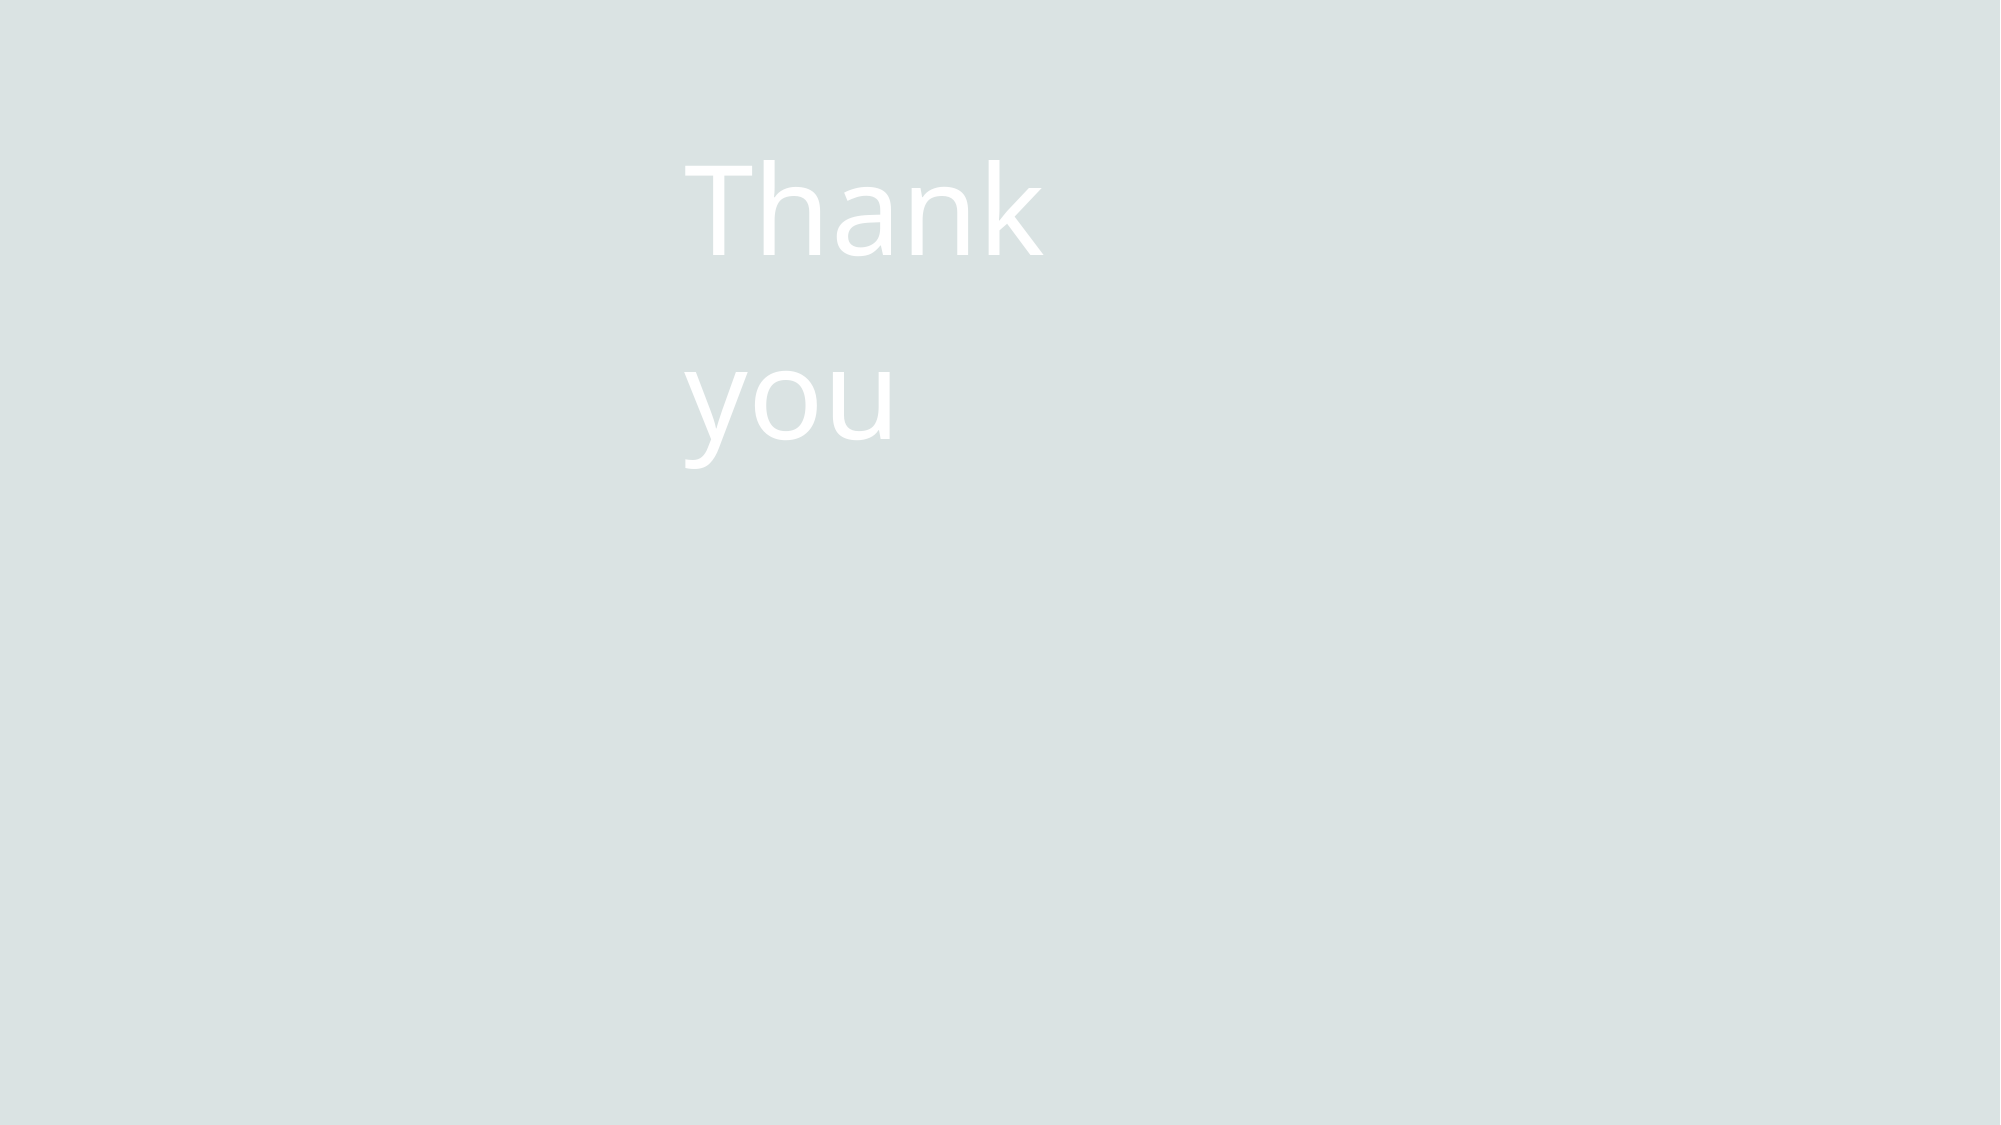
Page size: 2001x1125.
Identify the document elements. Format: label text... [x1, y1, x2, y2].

subtitle Thank you [684, 122, 1224, 476]
